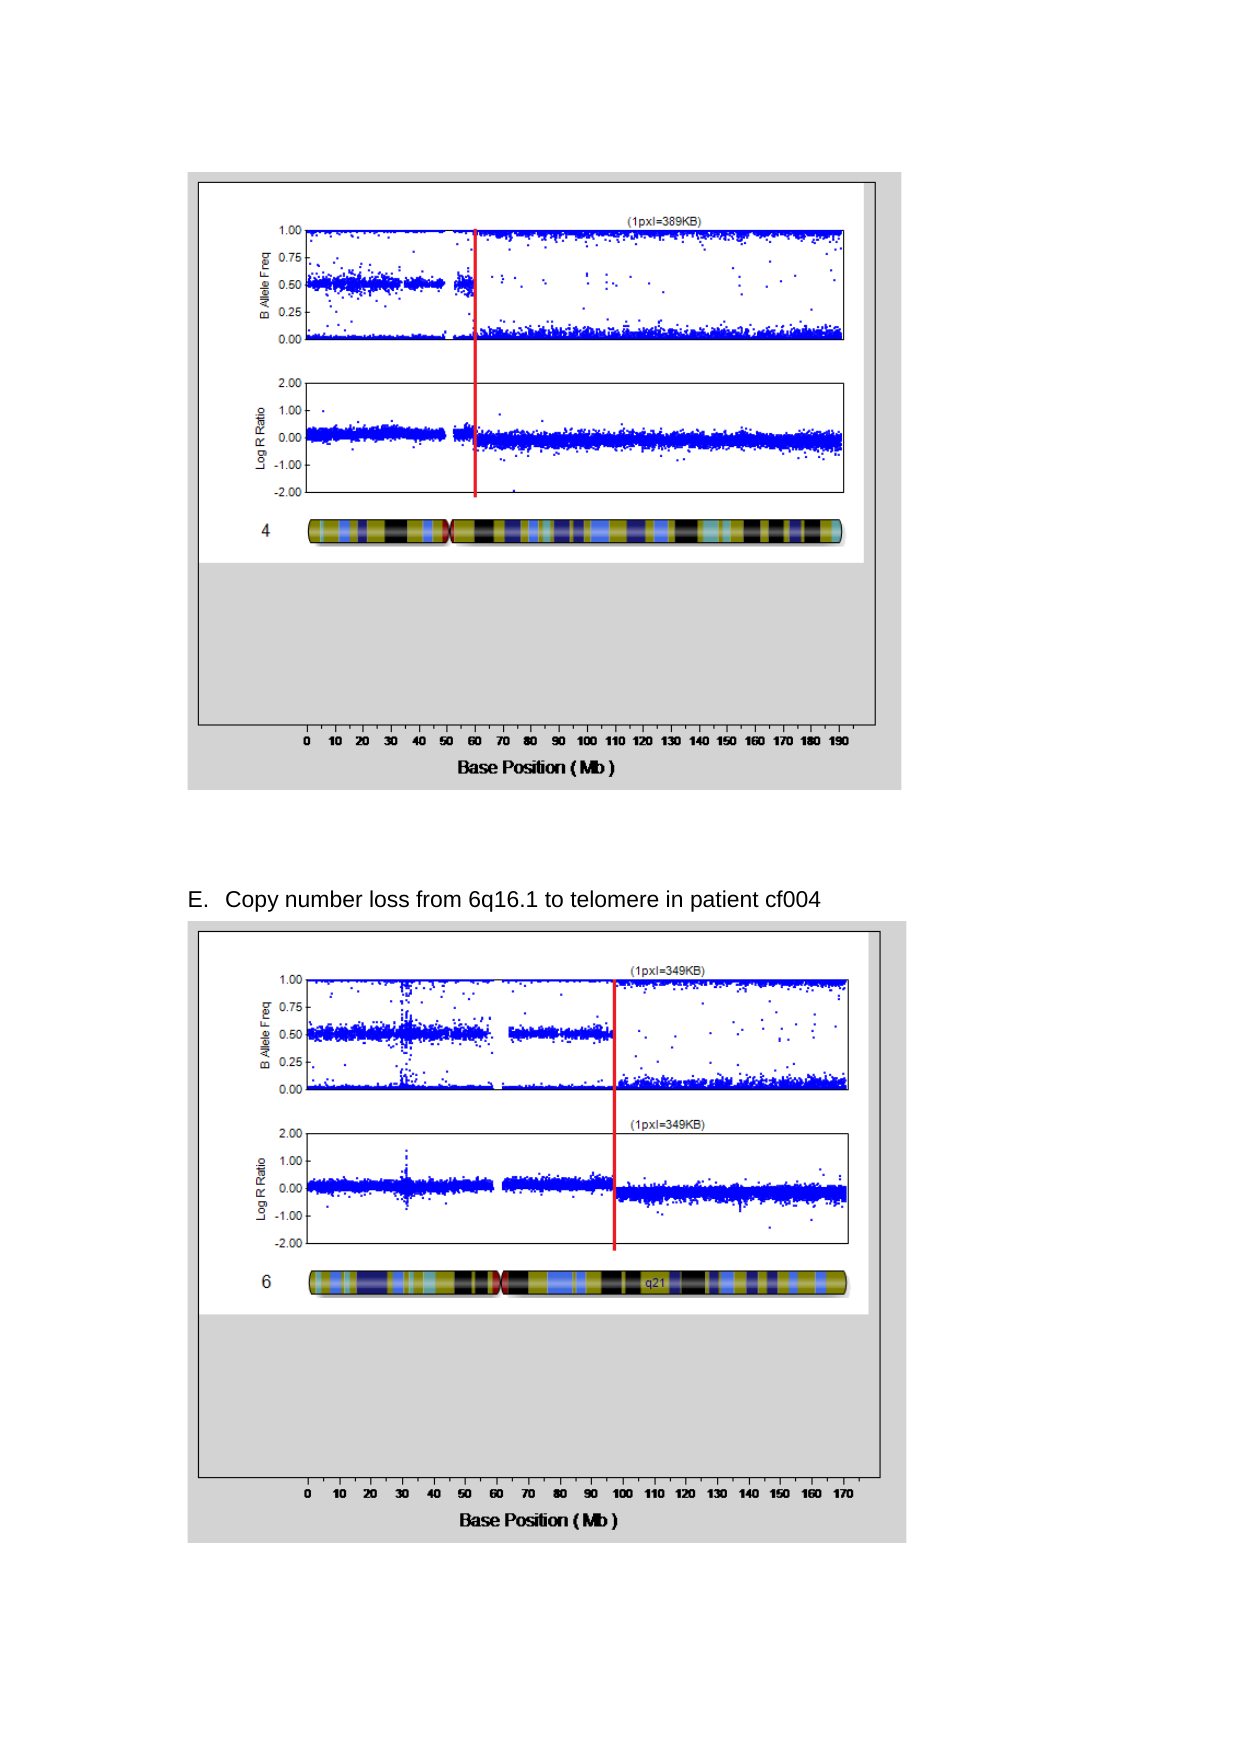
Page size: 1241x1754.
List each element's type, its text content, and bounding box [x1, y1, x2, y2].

picture [187, 172, 902, 790]
picture [187, 921, 907, 1543]
list Copy number loss from 6q16.1 to telomere in patient cf004 [187, 877, 1053, 921]
